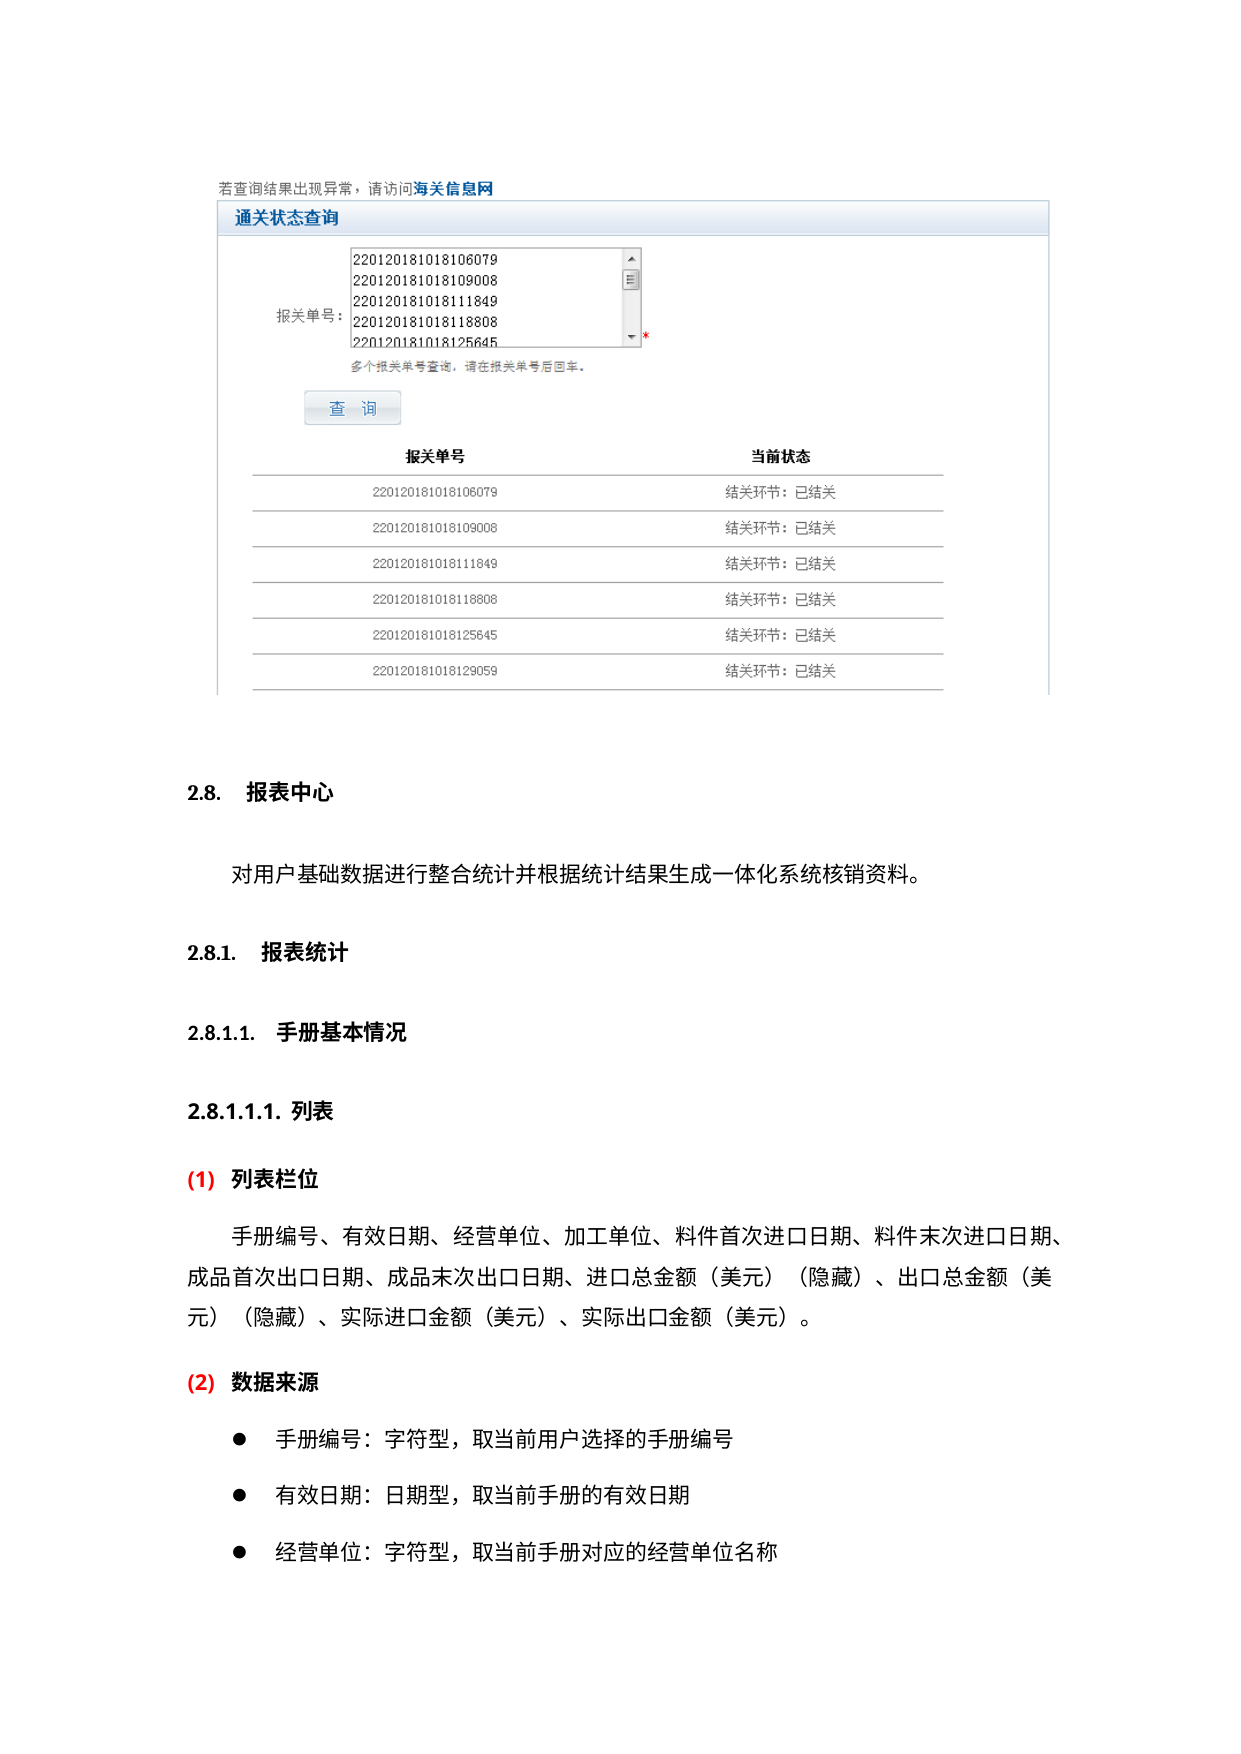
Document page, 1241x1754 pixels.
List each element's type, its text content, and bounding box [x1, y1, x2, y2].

subtitle 报表中心 [187, 774, 1053, 807]
subtitle 列表 [187, 1095, 1053, 1127]
picture [187, 162, 1053, 695]
text 手册编号、有效日期、经营单位、加工单位、料件首次进口日期、料件末次进口日期、成品首次出口日期、成品末次出口日期、进口总金额（美元）（隐藏）、出口总金额（美元）（隐藏）、实际进口金额（美元）、实际出口金额（美元）。 [187, 1218, 1053, 1332]
text 对用户基础数据进行整合统计并根据统计结果生成一体化系统核销资料。 [187, 857, 1053, 889]
subtitle 手册基本情况 [187, 1014, 1053, 1047]
subtitle 报表统计 [187, 934, 1053, 967]
subtitle 数据来源 [187, 1365, 1053, 1398]
list 有效日期：日期型，取当前手册的有效日期 [231, 1478, 1053, 1510]
list 手册编号：字符型，取当前用户选择的手册编号 [231, 1421, 1053, 1454]
subtitle 列表栏位 [187, 1162, 1053, 1195]
list 经营单位：字符型，取当前手册对应的经营单位名称 [231, 1534, 1053, 1567]
